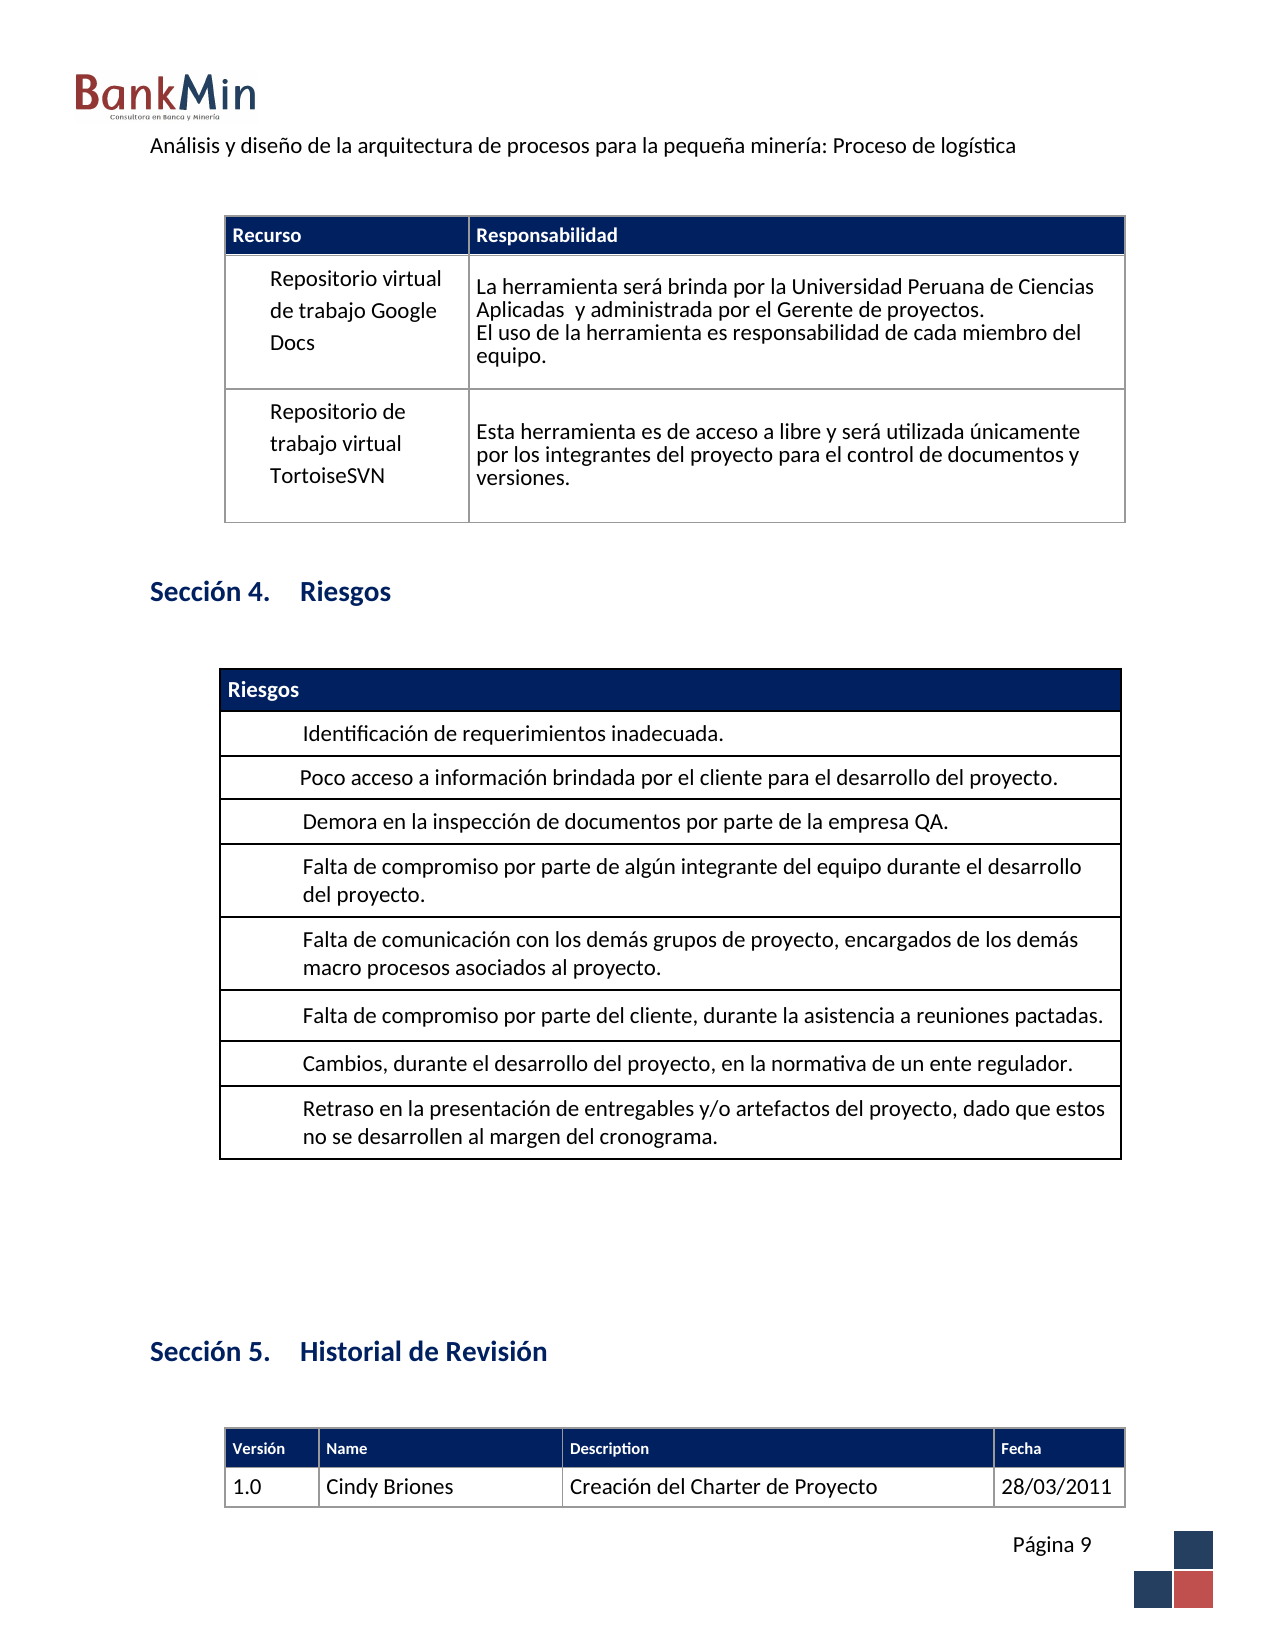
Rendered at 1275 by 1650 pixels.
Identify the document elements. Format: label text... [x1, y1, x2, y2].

table_cell Cambios, durante el desarrollo del proyecto, en la normativa de un ente regulador. [221, 1042, 1120, 1085]
table_header Responsabilidad [470, 217, 1124, 254]
table_cell Repositorio de trabajo virtual TortoiseSVN [226, 390, 468, 522]
table_header Name [320, 1429, 562, 1467]
table_cell 28/03/2011 [995, 1468, 1124, 1506]
table_header Versión [226, 1429, 318, 1467]
table_header Riesgos [221, 670, 1120, 710]
table_header Recurso [226, 217, 468, 254]
subtitle Sección 5. Historial de Revisión [150, 1333, 1209, 1369]
picture [73, 71, 258, 124]
table_cell La herramienta será brinda por la Universidad Peruana de Ciencias Aplicadas y administrada por el Gerente de proyectos. El uso de la herramienta es responsabilidad de cada miembro del equipo. [470, 256, 1124, 388]
table_cell 1.0 [226, 1468, 318, 1506]
table_cell Falta de compromiso por parte de algún integrante del equipo durante el desarrollo del proyecto. [221, 845, 1120, 916]
table_cell Falta de comunicación con los demás grupos de proyecto, encargados de los demás macro procesos asociados al proyecto. [221, 918, 1120, 989]
table_cell Identificación de requerimientos inadecuada. [221, 712, 1120, 755]
table_cell Esta herramienta es de acceso a libre y será utilizada únicamente por los integrantes del proyecto para el control de documentos y versiones. [470, 390, 1124, 522]
subtitle Sección 4. Riesgos [150, 573, 1209, 609]
table_cell Poco acceso a información brindada por el cliente para el desarrollo del proyecto. [221, 757, 1120, 797]
table_header Description [563, 1429, 993, 1467]
table_cell Cindy Briones [320, 1468, 562, 1506]
table_cell Demora en la inspección de documentos por parte de la empresa QA. [221, 800, 1120, 843]
table_cell Falta de compromiso por parte del cliente, durante la asistencia a reuniones pactadas. [221, 991, 1120, 1040]
table_cell Retraso en la presentación de entregables y/o artefactos del proyecto, dado que estos no se desarrollen al margen del cronograma. [221, 1087, 1120, 1158]
table_header Fecha [995, 1429, 1124, 1467]
table_cell Repositorio virtual de trabajo Google Docs [226, 256, 468, 388]
table_cell Creación del Charter de Proyecto [563, 1468, 993, 1506]
